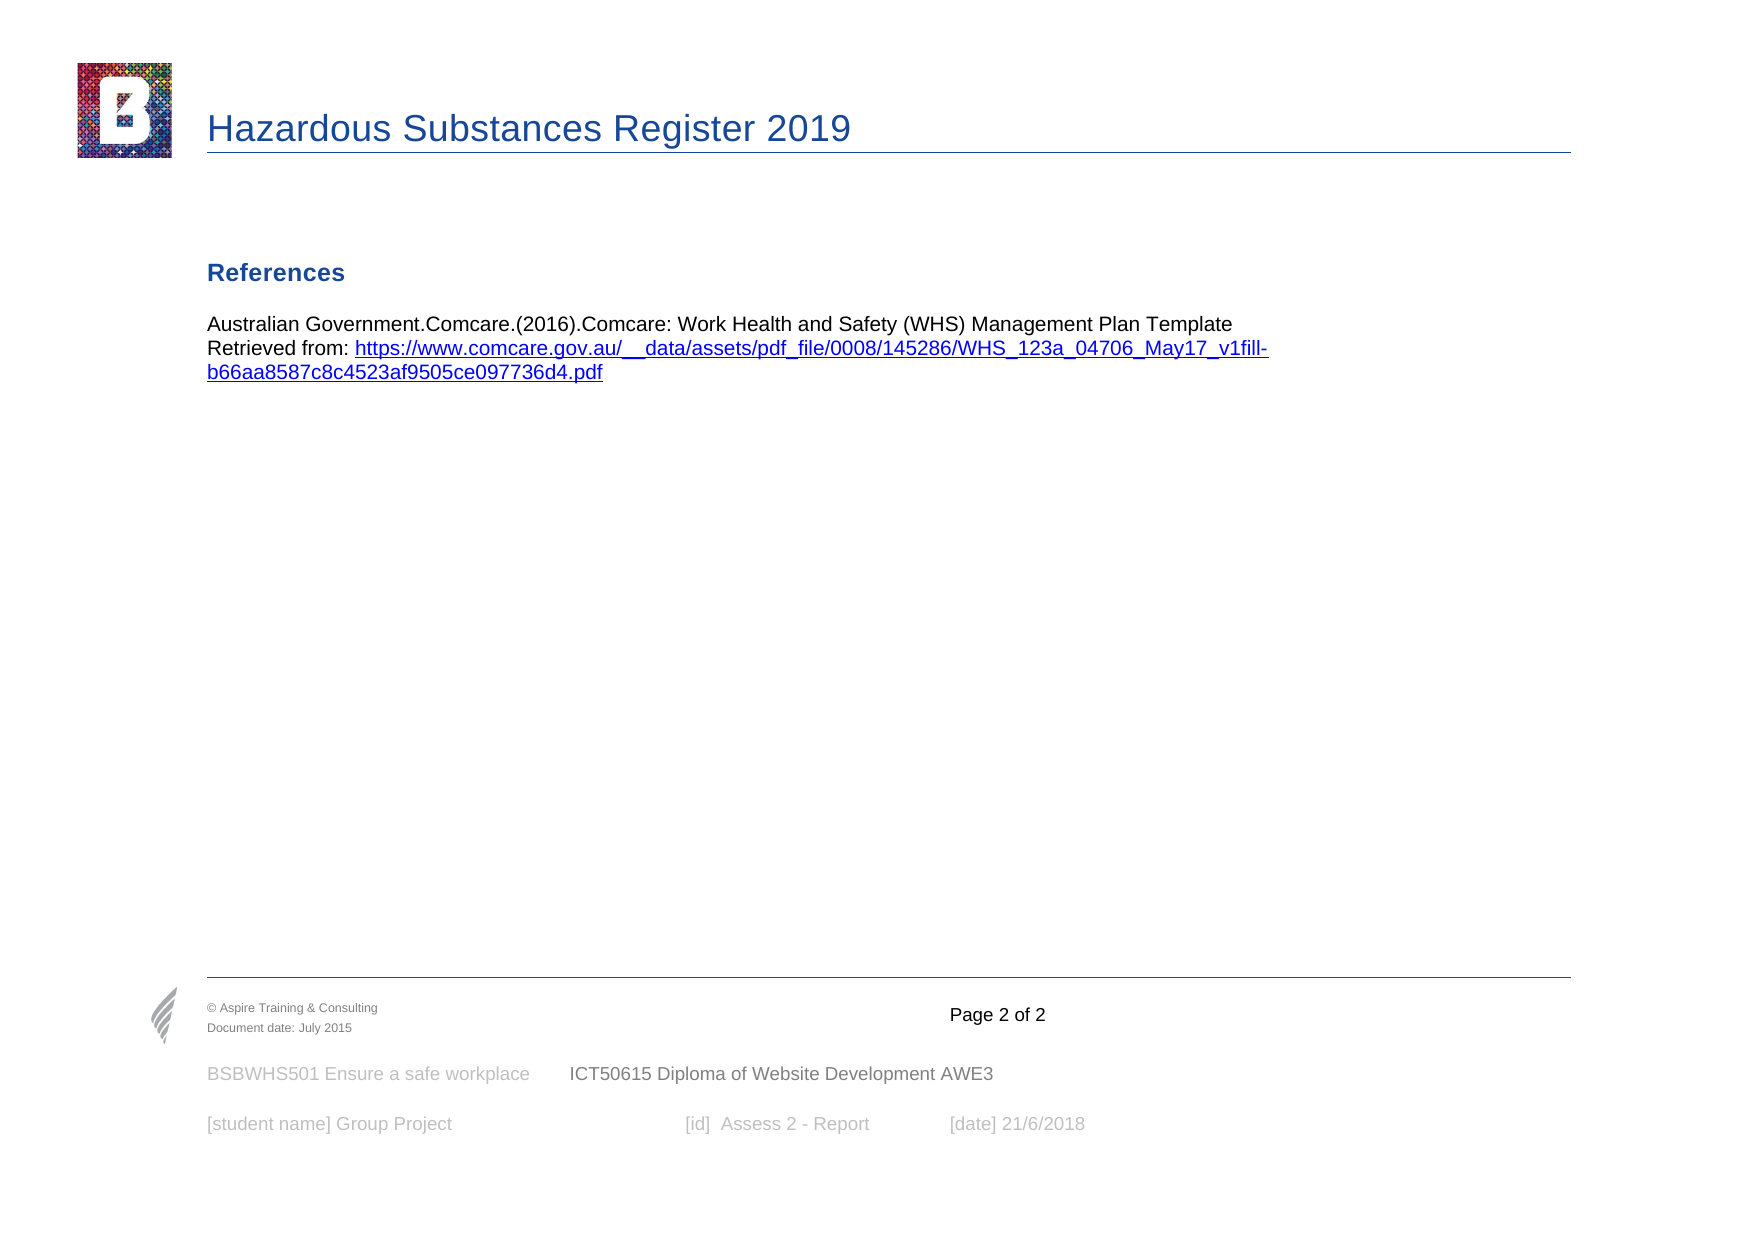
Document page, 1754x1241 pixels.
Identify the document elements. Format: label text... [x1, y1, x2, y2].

text Retrieved from: https://www.comcare.gov.au/__data/assets/pdf_file/0008/145286/WHS_123a_04706_May17_v1fill-b66aa8587c8c4523af9505ce097736d4.pdf [207, 336, 1571, 384]
picture [150, 985, 178, 1045]
text References [207, 258, 1571, 287]
text Australian Government.Comcare.(2016).Comcare: Work Health and Safety (WHS) Management Plan Template [207, 312, 1571, 336]
picture [77, 63, 172, 158]
